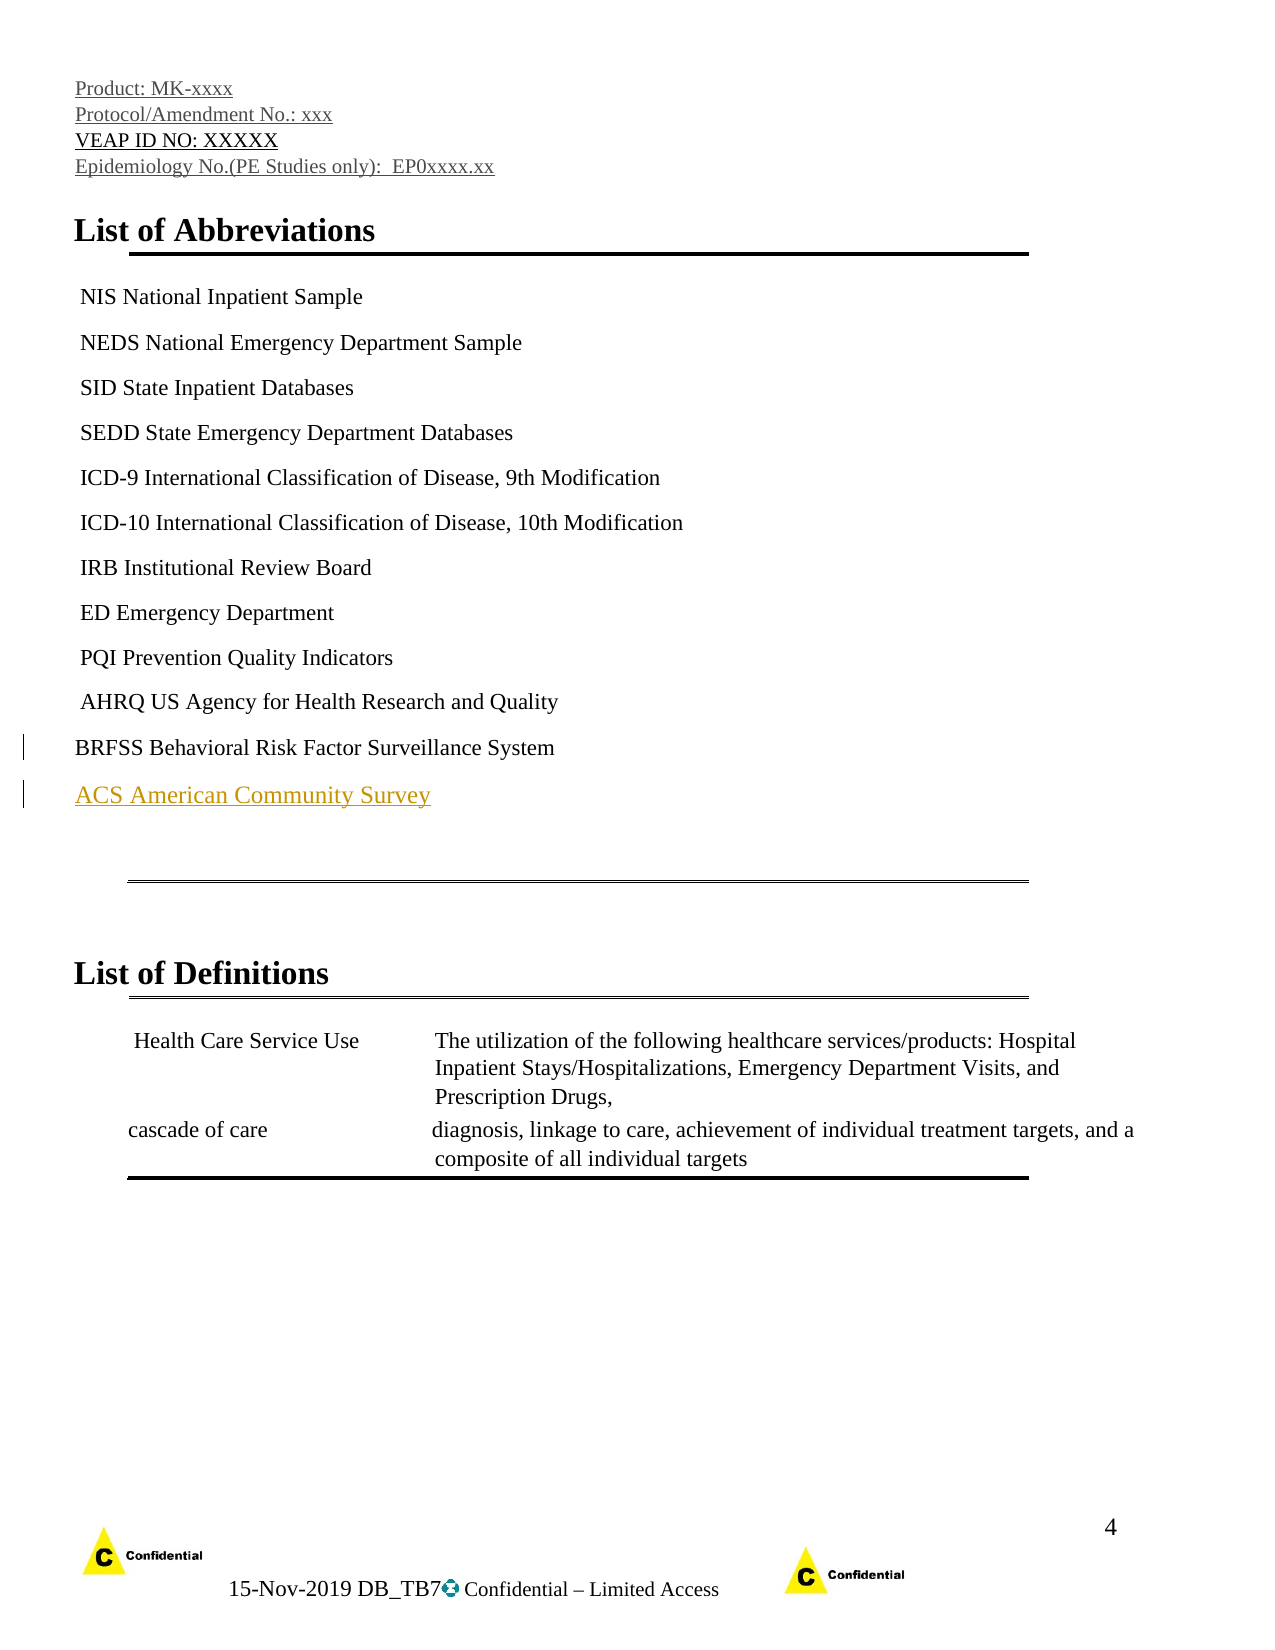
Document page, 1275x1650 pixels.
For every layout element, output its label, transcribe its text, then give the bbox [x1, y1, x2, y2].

subtitle List of Abbreviations [73, 210, 1167, 249]
text IRB Institutional Review Board [74, 554, 1111, 581]
text ICD-9 International Classification of Disease, 9th Modification [74, 464, 1111, 490]
text ED Emergency Department [74, 599, 1111, 626]
text AHRQ US Agency for Health Research and Quality [74, 688, 1111, 714]
text ICD-10 International Classification of Disease, 10th Modification [74, 509, 1111, 535]
text SID State Inpatient Databases [74, 374, 1111, 400]
text NIS National Inpatient Sample [74, 283, 1111, 310]
subtitle List of Definitions [73, 953, 1167, 992]
text SEDD State Emergency Department Databases [74, 419, 1111, 445]
picture [75, 1525, 208, 1579]
picture [777, 1544, 910, 1598]
text NEDS National Emergency Department Sample [74, 329, 1111, 355]
text Health Care Service Use The utilization of the following healthcare services/products: Hospital Inpatient Stays/Hospitalizations, Emergency Department Visits, and Prescription Drugs, [133, 1027, 1111, 1110]
text PQI Prevention Quality Indicators [74, 644, 1111, 671]
text composite of all individual targets [37, 1145, 1145, 1172]
text cascade of care diagnosis, linkage to care, achievement of individual treatment targets, and a [37, 1116, 1199, 1142]
text BRFSS Behavioral Risk Factor Surveillance System [74, 734, 1111, 760]
picture [441, 1579, 459, 1597]
